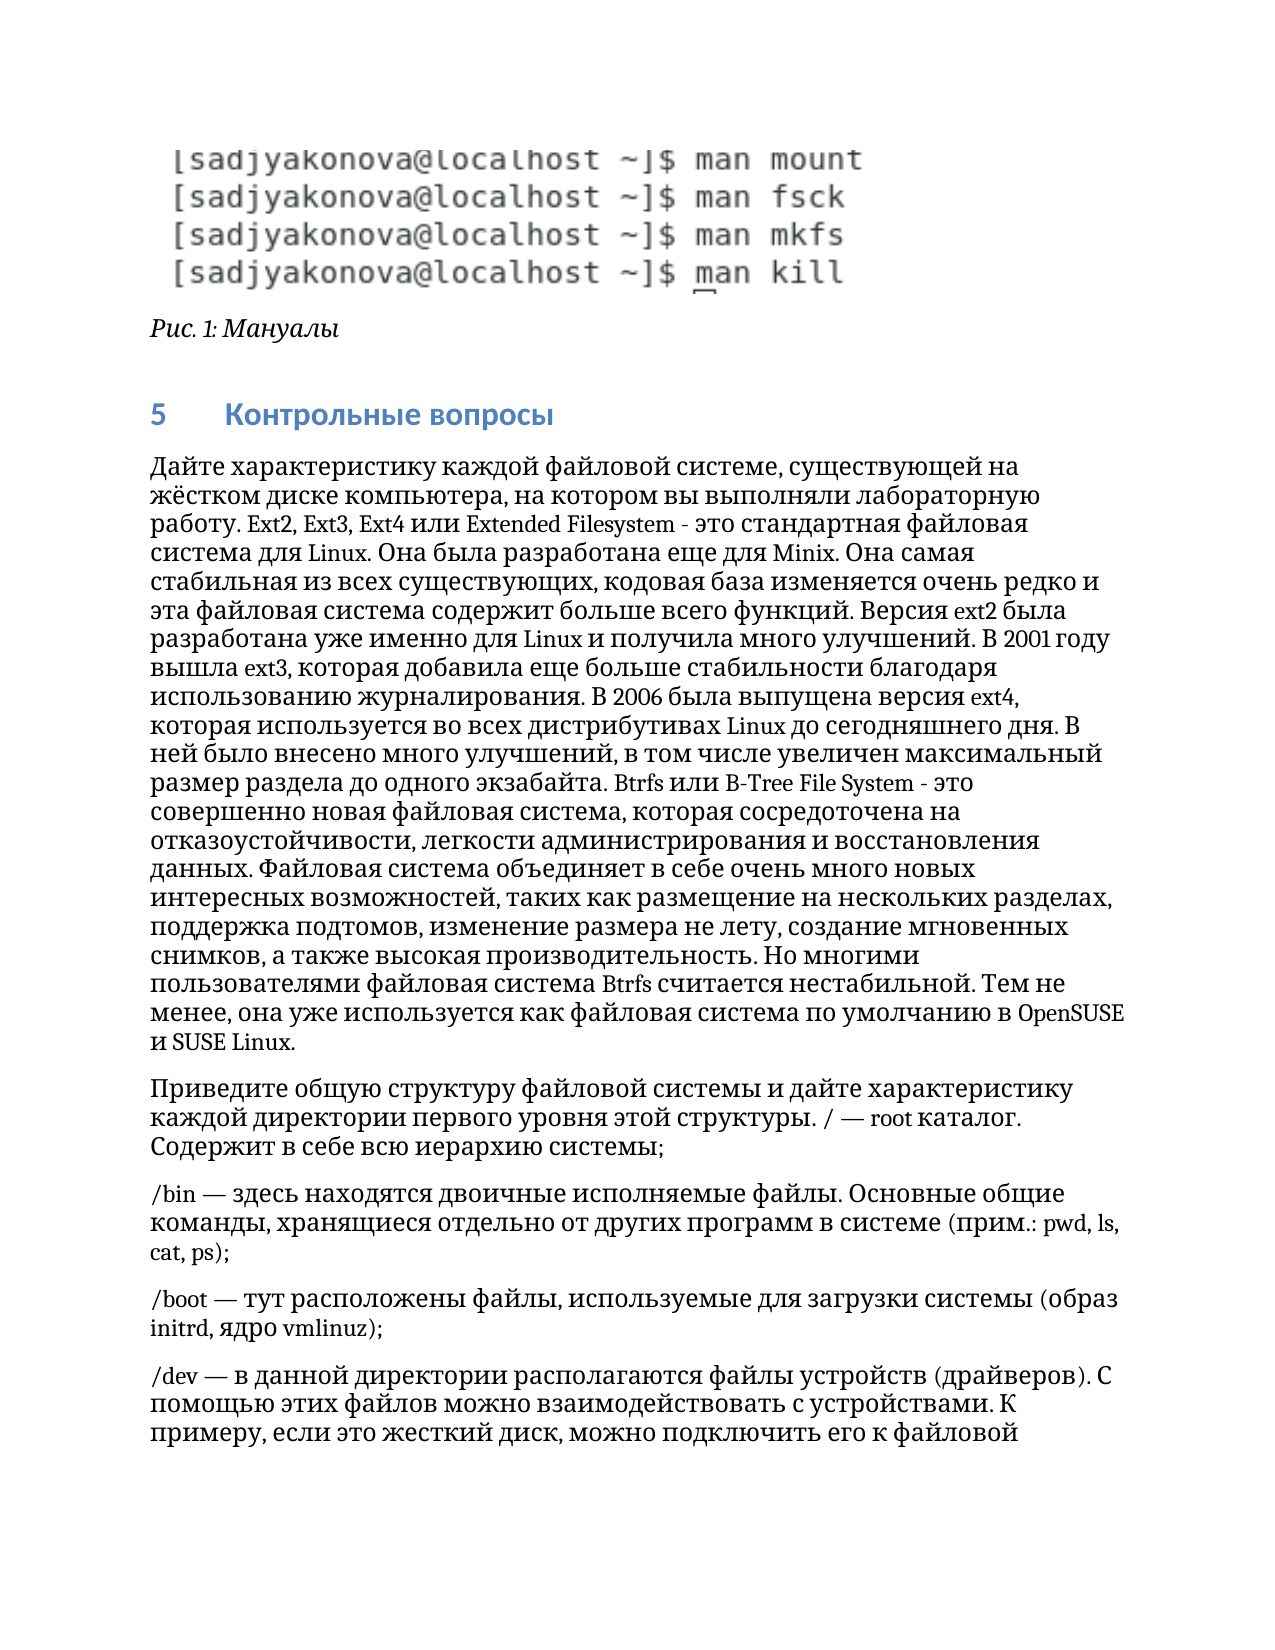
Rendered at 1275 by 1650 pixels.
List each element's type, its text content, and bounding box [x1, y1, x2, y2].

text /boot — тут расположены файлы, используемые для загрузки системы (образ initrd, ядро vmlinuz); [150, 1285, 1125, 1343]
picture [168, 150, 871, 294]
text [150, 1362, 1125, 1448]
text Дайте характеристику каждой файловой системе, существующей на жёстком диске компьютера, на котором вы выполняли лабораторную работу. Ext2, Ext3, Ext4 или Extended Filesystem - это стандартная файловая система для Linux. Она была разработана еще для Minix. Она самая стабильная из всех существующих, кодовая база изменяется очень редко и эта файловая система содержит больше всего функций. Версия ext2 была разработана уже именно для Linux и получила много улучшений. В 2001 году вышла ext3, которая добавила еще больше стабильности благодаря использованию журналирования. В 2006 была выпущена версия ext4, которая используется во всех дистрибутивах Linux до сегодняшнего дня. В ней было внесено много улучшений, в том числе увеличен максимальный размер раздела до одного экзабайта. Btrfs или B-Tree File System - это совершенно новая файловая система, которая сосредоточена на отказоустойчивости, легкости администрирования и восстановления данных. Файловая система объединяет в себе очень много новых интересных возможностей, таких как размещение на нескольких разделах, поддержка подтомов, изменение размера не лету, создание мгновенных снимков, а также высокая производительность. Но многими пользователями файловая система Btrfs считается нестабильной. Тем не менее, она уже используется как файловая система по умолчанию в OpenSUSE и SUSE Linux. [150, 453, 1125, 1057]
subtitle 5 Контрольные вопросы [150, 393, 1125, 434]
text Рис. 1: Мануалы [150, 314, 1125, 343]
text Приведите общую структуру файловой системы и дайте характеристику каждой директории первого уровня этой структуры. / — root каталог. Содержит в себе всю иерархию системы; [150, 1075, 1125, 1162]
text /bin — здесь находятся двоичные исполняемые файлы. Основные общие команды, хранящиеся отдельно от других программ в системе (прим.: pwd, ls, cat, ps); [150, 1180, 1125, 1267]
